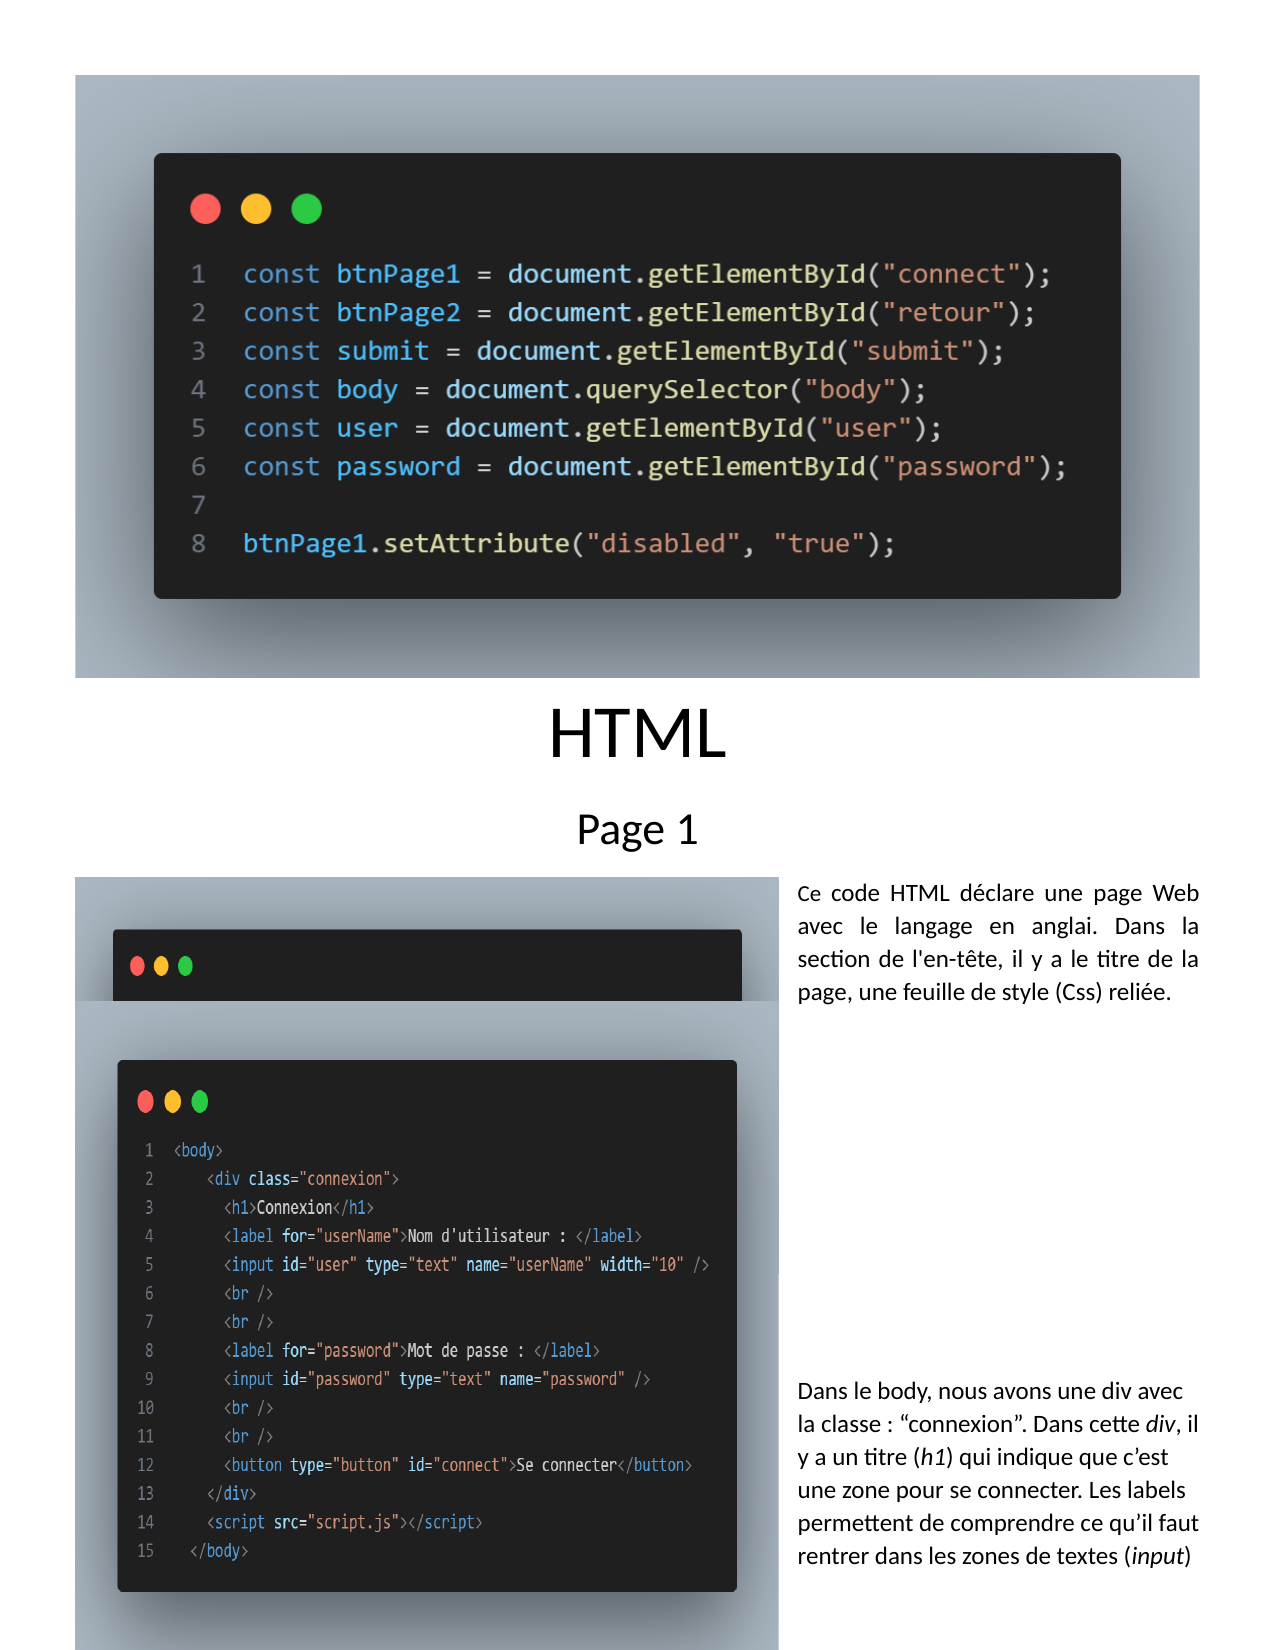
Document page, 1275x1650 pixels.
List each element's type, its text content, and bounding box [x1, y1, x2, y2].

text HTML [75, 678, 1200, 776]
text Ce code HTML déclare une page Web avec le langage en anglai. Dans la section de l'en-tête, il y a le titre de la page, une feuille de style (Css) reliée. [779, 877, 1200, 1006]
picture [75, 877, 779, 1650]
picture [75, 75, 1200, 678]
text Page 1 [75, 800, 1200, 856]
